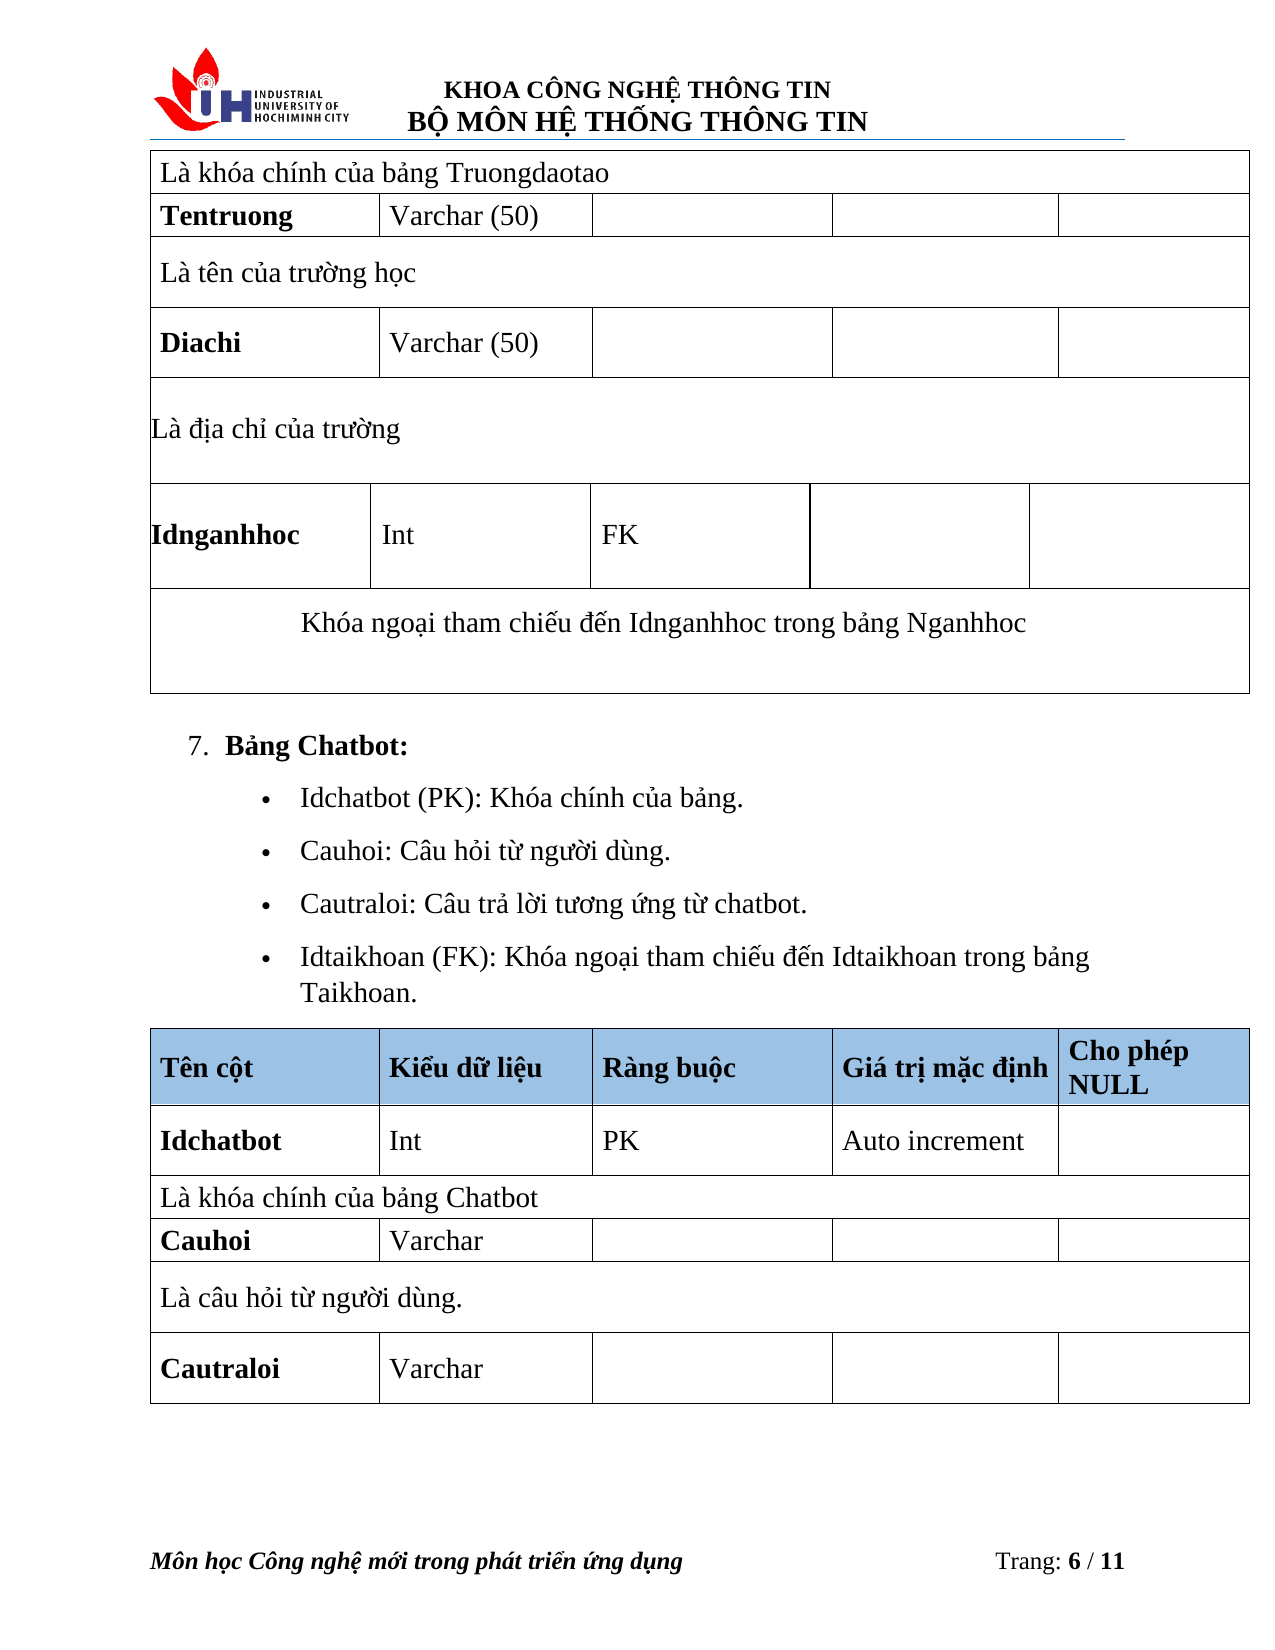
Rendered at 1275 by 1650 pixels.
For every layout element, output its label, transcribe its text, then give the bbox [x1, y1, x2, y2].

table_cell Cautraloi [151, 1333, 379, 1402]
table_cell [833, 1333, 1058, 1402]
table_cell Varchar (50) [380, 308, 592, 377]
table_cell Là khóa chính của bảng Truongdaotao [151, 151, 1249, 193]
table_cell Varchar [380, 1219, 592, 1261]
list Idtaikhoan (FK): Khóa ngoại tham chiếu đến Idtaikhoan trong bảng Taikhoan. [262, 939, 1125, 1009]
table_cell [1059, 1333, 1249, 1402]
table_cell Varchar [380, 1333, 592, 1402]
list Bảng Chatbot: [187, 728, 1125, 761]
table_cell [1059, 308, 1249, 377]
list Cautraloi: Câu trả lời tương ứng từ chatbot. [262, 886, 1125, 920]
table_cell [593, 308, 832, 377]
table_cell [1030, 484, 1249, 588]
table_cell [1059, 1106, 1249, 1175]
table_header Tên cột [151, 1029, 379, 1104]
table_header Kiểu dữ liệu [380, 1029, 592, 1104]
table_cell Auto increment [833, 1106, 1058, 1175]
table_cell Cauhoi [151, 1219, 379, 1261]
table_cell [833, 308, 1058, 377]
table_cell Là tên của trường học [151, 237, 1249, 307]
table_cell [833, 194, 1058, 236]
table_cell Idchatbot [151, 1106, 379, 1175]
table_header Cho phép NULL [1059, 1029, 1249, 1104]
table_cell Khóa ngoại tham chiếu đến Idnganhhoc trong bảng Nganhhoc [151, 589, 1249, 693]
table_cell Tentruong [151, 194, 379, 236]
table_cell Là địa chỉ của trường [151, 378, 1249, 483]
table_cell Là câu hỏi từ người dùng. [151, 1262, 1249, 1332]
table_cell [593, 1219, 832, 1261]
table_cell [811, 484, 1029, 588]
table_cell Idnganhhoc [151, 484, 370, 588]
table_cell [1059, 194, 1249, 236]
table_cell Varchar (50) [380, 194, 592, 236]
table_cell [1059, 1219, 1249, 1261]
table_cell PK [593, 1106, 832, 1175]
table_cell Int [380, 1106, 592, 1175]
table_header Ràng buộc [593, 1029, 832, 1104]
table_cell Int [371, 484, 590, 588]
table_cell [593, 1333, 832, 1402]
table_cell Là khóa chính của bảng Chatbot [151, 1176, 1249, 1218]
table_cell FK [591, 484, 809, 588]
list Cauhoi: Câu hỏi từ người dùng. [262, 833, 1125, 867]
table_header Giá trị mặc định [833, 1029, 1058, 1104]
table_cell Diachi [151, 308, 379, 377]
picture [150, 43, 354, 133]
list Idchatbot (PK): Khóa chính của bảng. [262, 781, 1125, 814]
table_cell [593, 194, 832, 236]
table_cell [833, 1219, 1058, 1261]
